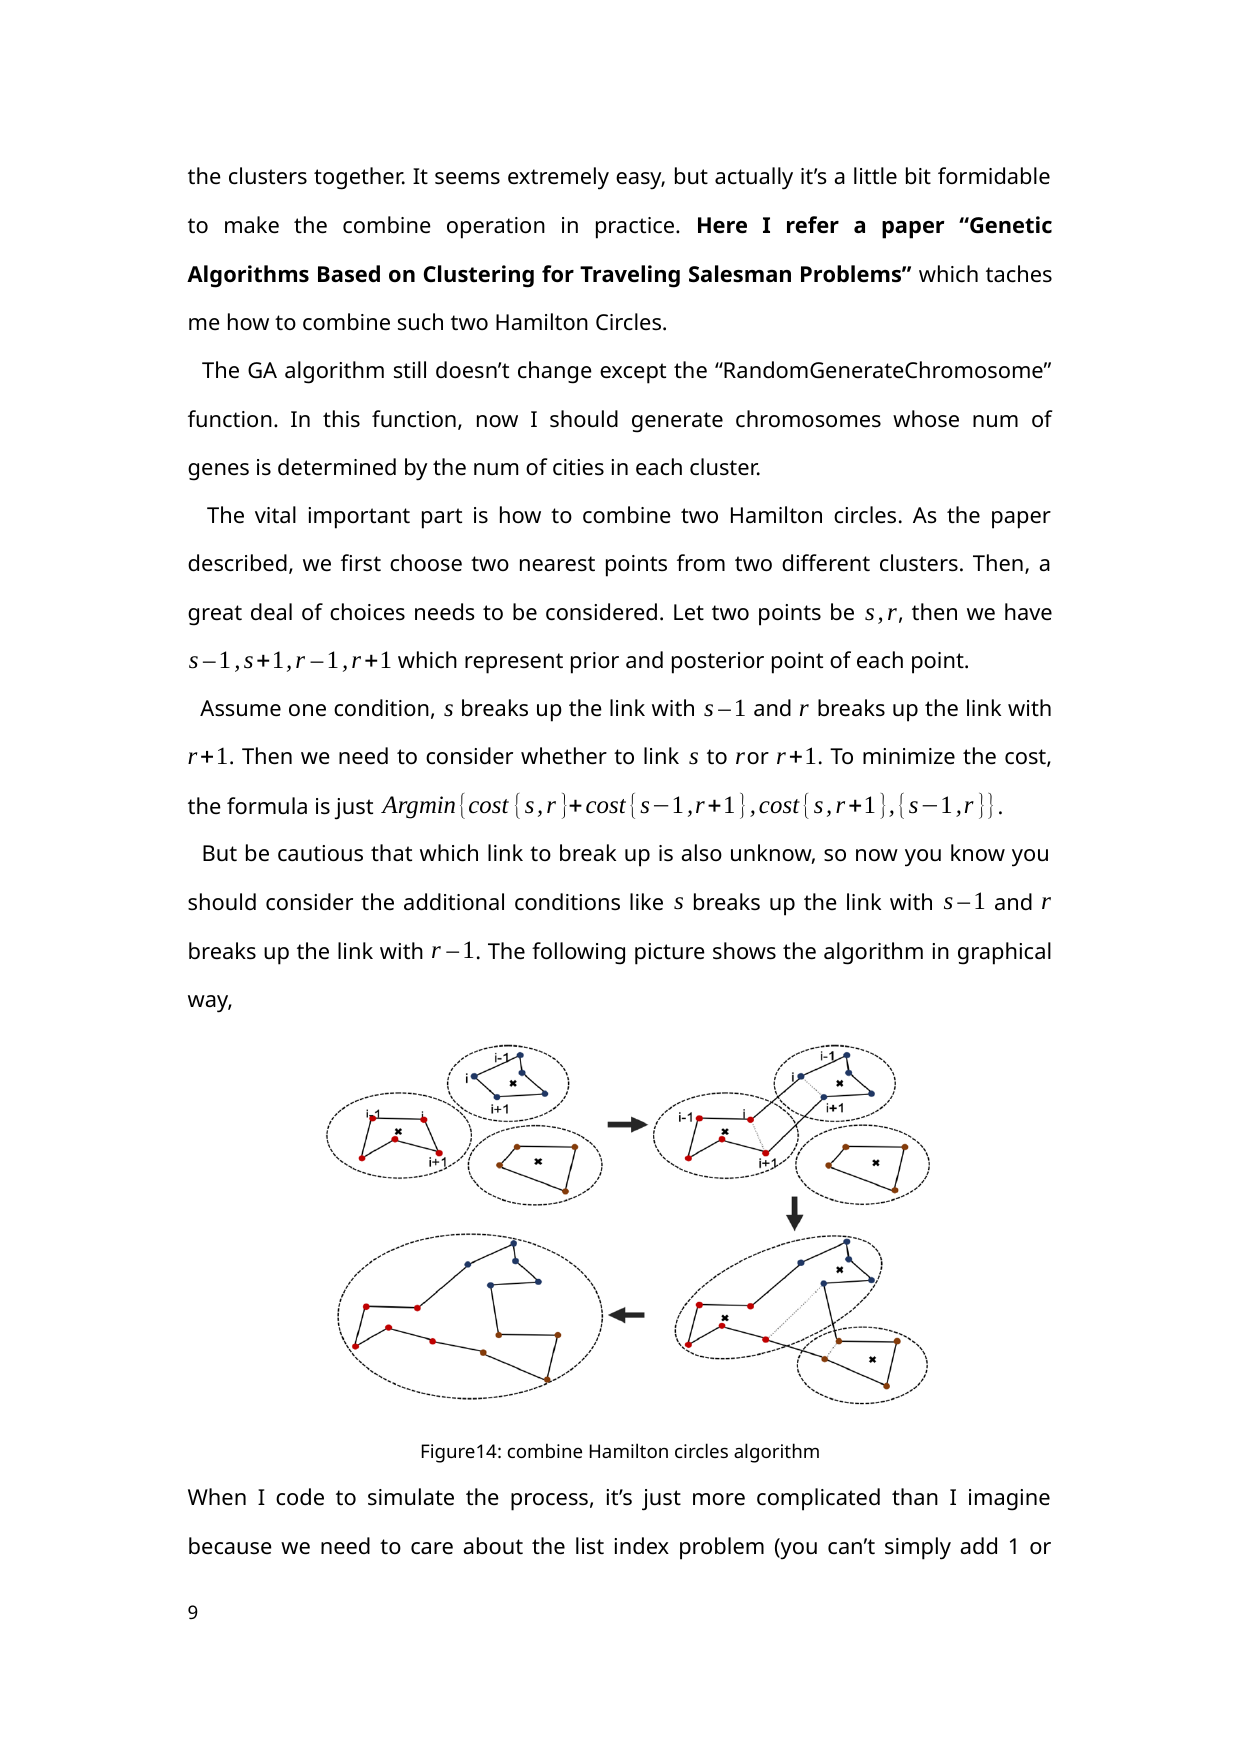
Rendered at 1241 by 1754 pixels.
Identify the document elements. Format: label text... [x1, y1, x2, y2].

text Assume one condition, breaks up the link with and breaks up the link with . Then we need to consider whether to link to or . To minimize the cost, the formula is just . [187, 692, 1053, 822]
picture [293, 1030, 947, 1415]
text The vital important part is how to combine two Hamilton circles. As the paper described, we first choose two nearest points from two different clusters. Then, a great deal of choices needs to be considered. Let two points be , then we have which represent prior and posterior point of each point. [187, 498, 1053, 677]
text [187, 160, 1053, 338]
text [187, 1481, 1053, 1562]
text The GA algorithm still doesn’t change except the “RandomGenerateChromosome” function. In this function, now I should generate chromosomes whose num of genes is determined by the num of cities in each cluster. [187, 353, 1053, 483]
text Figure14: combine Hamilton circles algorithm [187, 1435, 1053, 1468]
text But be cautious that which link to break up is also unknow, so now you know you should consider the additional conditions like breaks up the link with and breaks up the link with . The following picture shows the algorithm in graphical way, [187, 837, 1053, 1016]
